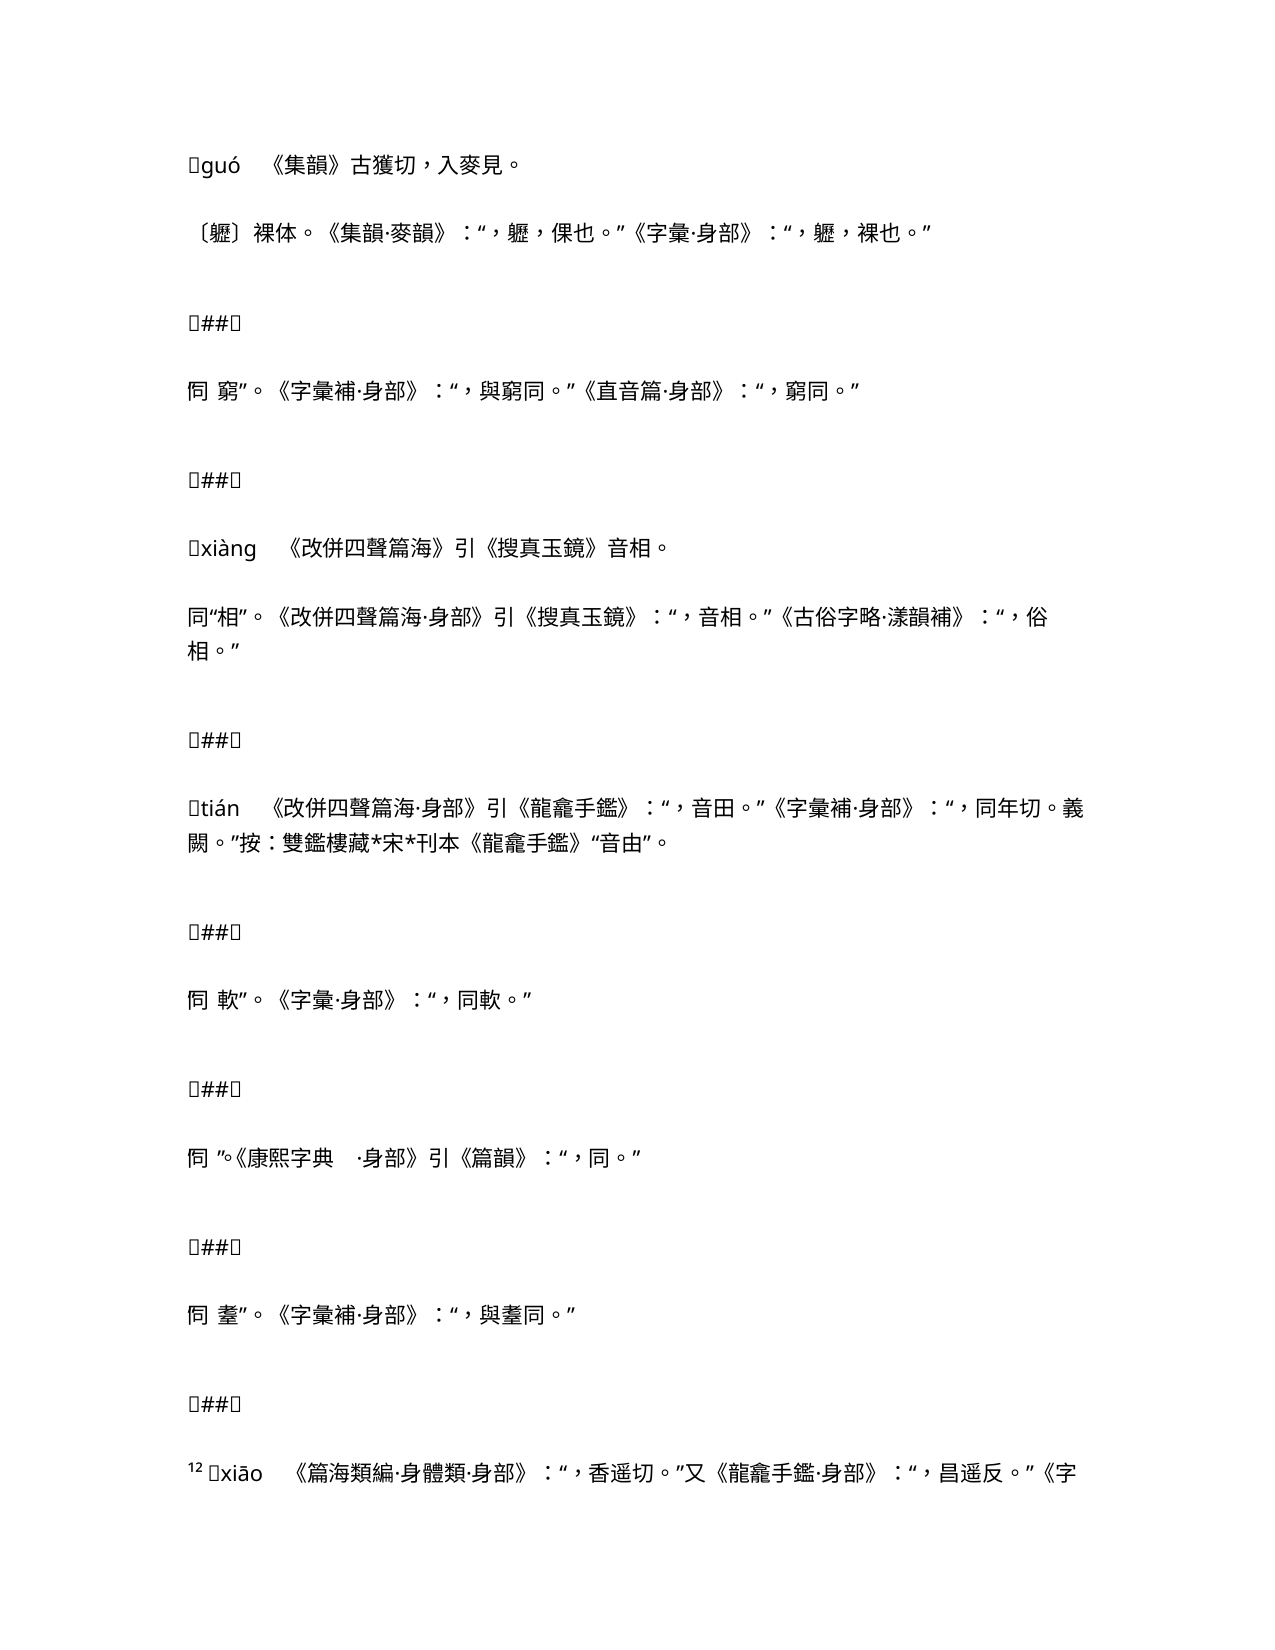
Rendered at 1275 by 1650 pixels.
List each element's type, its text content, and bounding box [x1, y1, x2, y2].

text 𨊀##𨊀 𨊀同“𨉯”。《康熙字典·身部》引《篇韻》：“𨊀，同𨉯。” [187, 1074, 1087, 1206]
text 𨉽##𨉽 𨉽xiàng 《改併四聲篇海》引《搜真玉鏡》音相。 同“相”。《改併四聲篇海·身部》引《搜真玉鏡》：“𨉽，音相。”《古俗字略·漾韻補》：“𨉽，俗相。” [187, 465, 1087, 700]
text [187, 150, 1087, 282]
text 𨉺##𨉺 𨉺同“窮”。《字彙補·身部》：“𨉺，與窮同。”《直音篇·身部》：“𨉺，窮同。” [187, 307, 1087, 440]
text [187, 1389, 1087, 1487]
text 𨊁##𨊁 𨊁同“耋”。《字彙補·身部》：“𨊁，與耋同。” [187, 1232, 1087, 1364]
text 𨉾##𨉾 𨉾tián 《改併四聲篇海·身部》引《龍龕手鑑》：“𨉾，音田。”《字彙補·身部》：“𨉾，同年切。義闕。”按：雙鑑樓藏*宋*刊本《龍龕手鑑》“音由”。 [187, 725, 1087, 891]
text 𨉿##𨉿 𨉿同“軟”。《字彙·身部》：“𨉿，同軟。” [187, 917, 1087, 1049]
